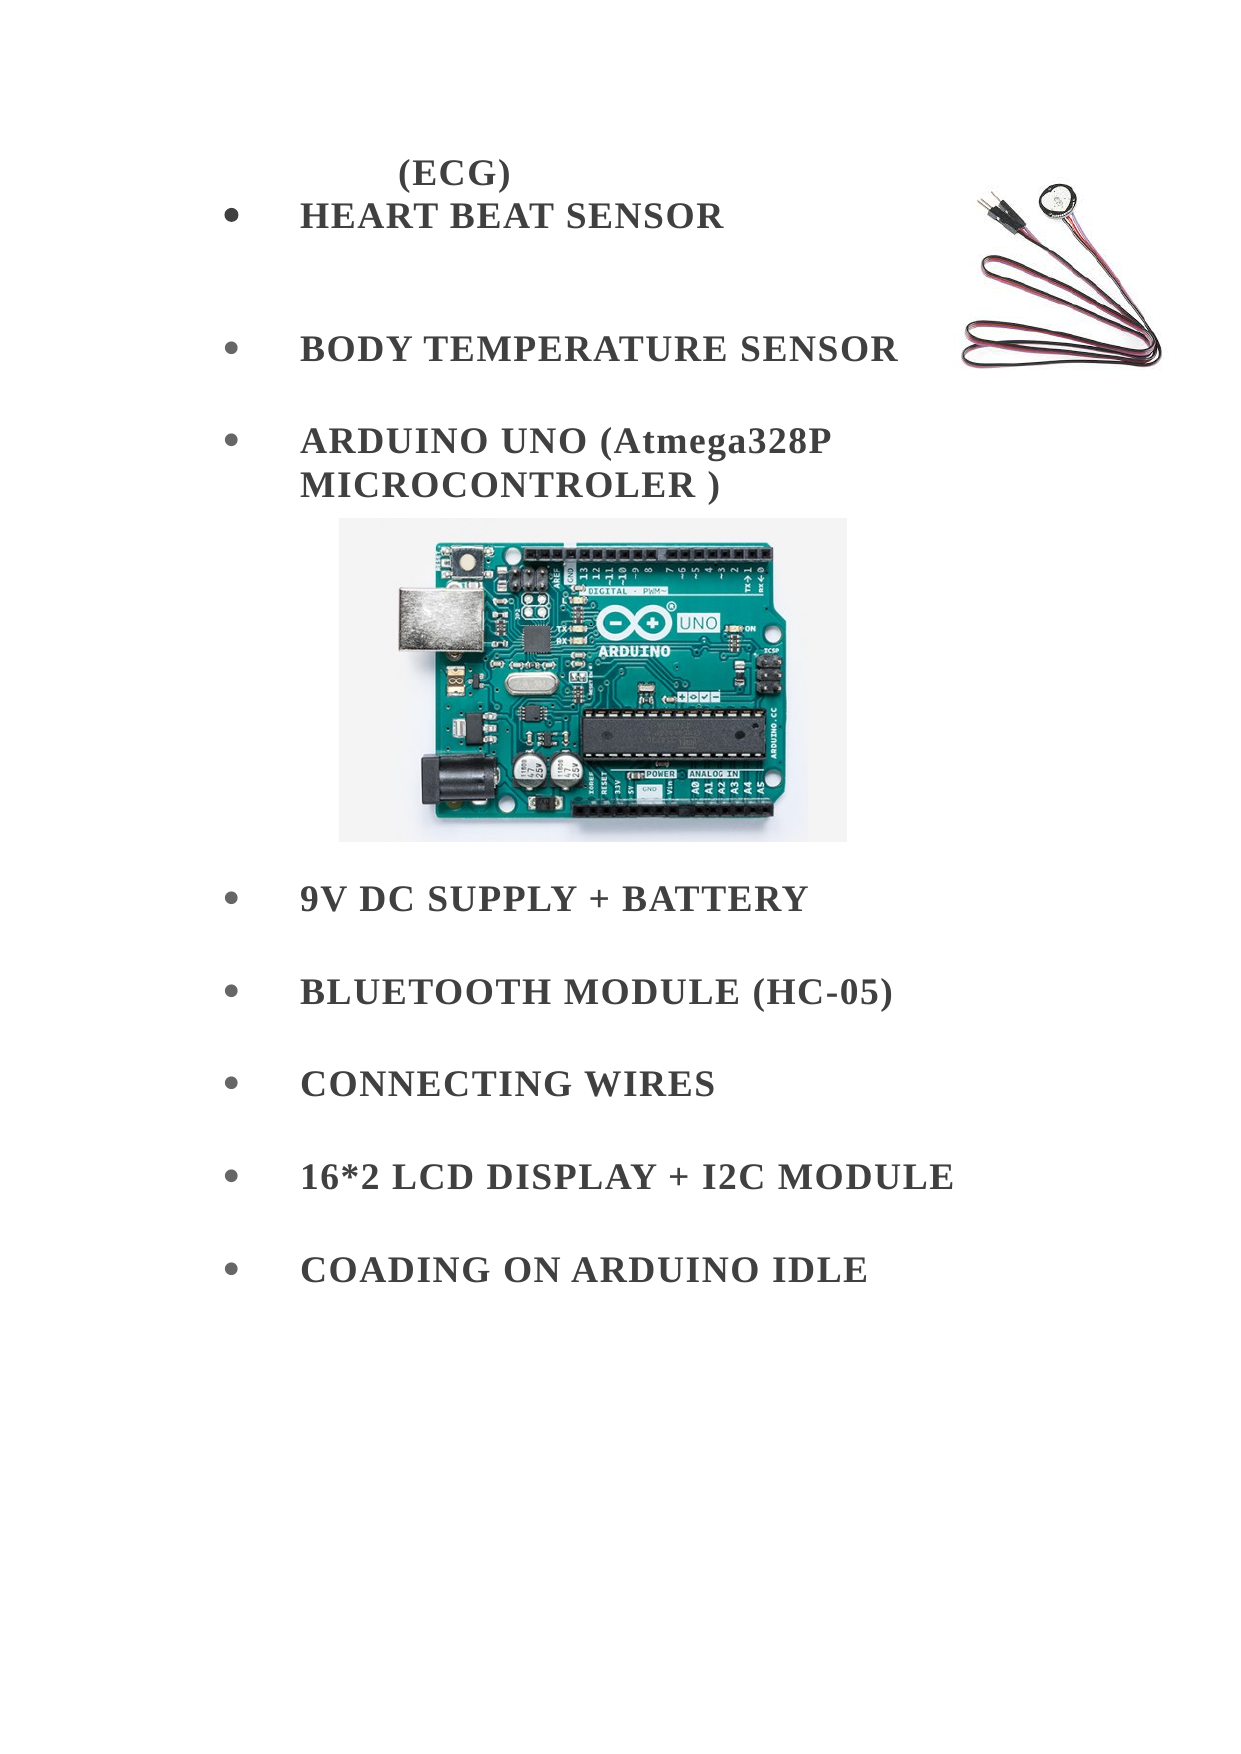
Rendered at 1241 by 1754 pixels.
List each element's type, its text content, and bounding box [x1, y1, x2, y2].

list HEART BEAT SENSOR [225, 193, 953, 236]
list CONNECTING WIRES [225, 1062, 1090, 1105]
list 9V DC SUPPLY + BATTERY [225, 876, 1090, 919]
list BLUETOOTH MODULE (HC-05) [225, 969, 1090, 1012]
list 16*2 LCD DISPLAY + I2C MODULE [225, 1154, 1090, 1198]
list BODY TEMPERATURE SENSOR [225, 326, 953, 369]
list (ECG) [300, 150, 1090, 193]
picture [953, 170, 1169, 386]
picture [339, 518, 847, 842]
list ARDUINO UNO (Atmega328P MICROCONTROLER ) [225, 419, 1090, 505]
list COADING ON ARDUINO IDLE [225, 1247, 1090, 1290]
